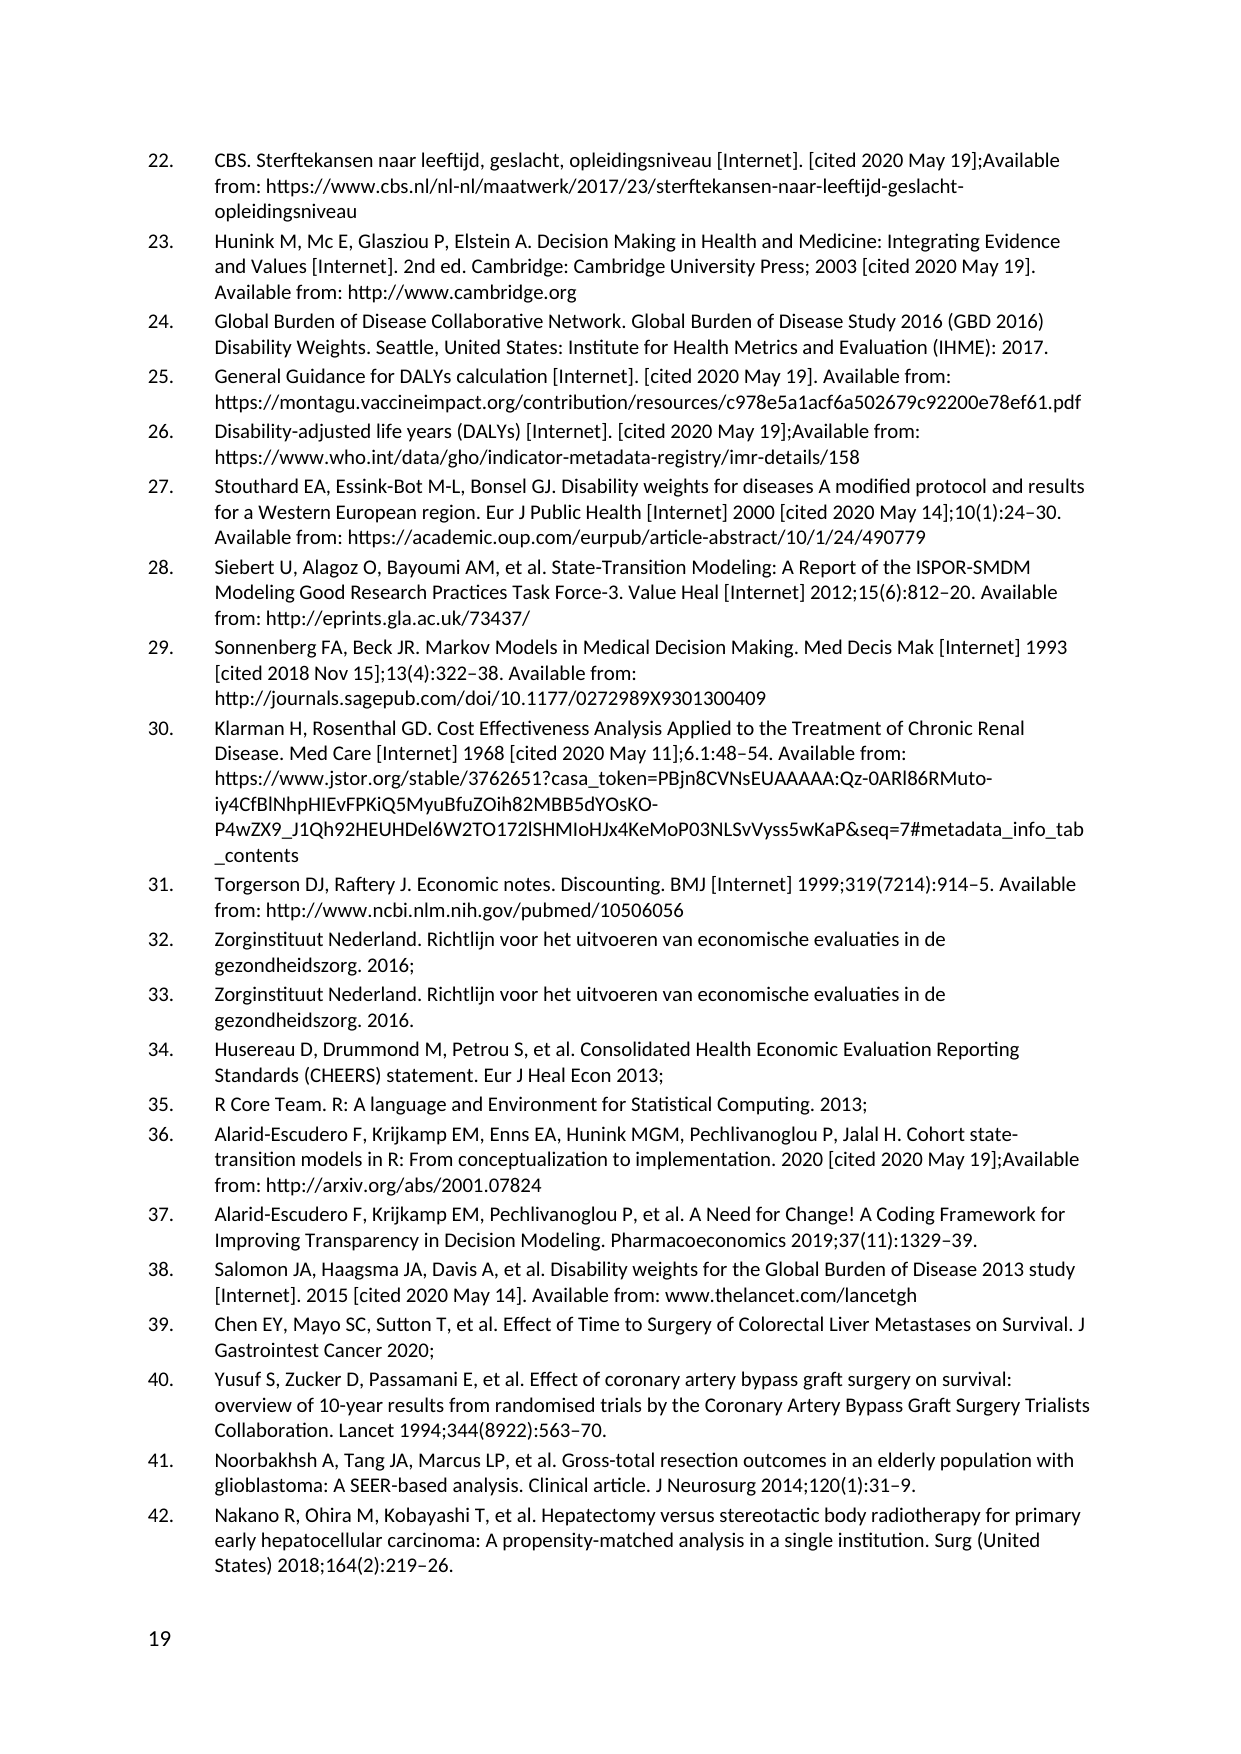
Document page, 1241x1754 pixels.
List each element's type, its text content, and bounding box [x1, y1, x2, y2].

text 36. Alarid-Escudero F, Krijkamp EM, Enns EA, Hunink MGM, Pechlivanoglou P, Jalal H. Cohort state-transition models in R: From conceptualization to implementation. 2020 [cited 2020 May 19];Available from: http://arxiv.org/abs/2001.07824 [148, 1121, 1093, 1197]
text 38. Salomon JA, Haagsma JA, Davis A, et al. Disability weights for the Global Burden of Disease 2013 study [Internet]. 2015 [cited 2020 May 14]. Available from: www.thelancet.com/lancetgh [148, 1256, 1093, 1307]
text 40. Yusuf S, Zucker D, Passamani E, et al. Effect of coronary artery bypass graft surgery on survival: overview of 10-year results from randomised trials by the Coronary Artery Bypass Graft Surgery Trialists Collaboration. Lancet 1994;344(8922):563–70. [148, 1366, 1093, 1443]
text 35. R Core Team. R: A language and Environment for Statistical Computing. 2013; [148, 1091, 1093, 1117]
text 22. CBS. Sterftekansen naar leeftijd, geslacht, opleidingsniveau [Internet]. [cited 2020 May 19];Available from: https://www.cbs.nl/nl-nl/maatwerk/2017/23/sterftekansen-naar-leeftijd-geslacht-opleidingsniveau [148, 148, 1093, 224]
text 32. Zorginstituut Nederland. Richtlijn voor het uitvoeren van economische evaluaties in de gezondheidszorg. 2016; [148, 926, 1093, 977]
text 31. Torgerson DJ, Raftery J. Economic notes. Discounting. BMJ [Internet] 1999;319(7214):914–5. Available from: http://www.ncbi.nlm.nih.gov/pubmed/10506056 [148, 871, 1093, 922]
text 25. General Guidance for DALYs calculation [Internet]. [cited 2020 May 19]. Available from: https://montagu.vaccineimpact.org/contribution/resources/c978e5a1acf6a502679c92200e78ef61.pdf [148, 363, 1093, 414]
text 41. Noorbakhsh A, Tang JA, Marcus LP, et al. Gross-total resection outcomes in an elderly population with glioblastoma: A SEER-based analysis. Clinical article. J Neurosurg 2014;120(1):31–9. [148, 1447, 1093, 1498]
text 23. Hunink M, Mc E, Glasziou P, Elstein A. Decision Making in Health and Medicine: Integrating Evidence and Values [Internet]. 2nd ed. Cambridge: Cambridge University Press; 2003 [cited 2020 May 19]. Available from: http://www.cambridge.org [148, 228, 1093, 304]
text 27. Stouthard EA, Essink-Bot M-L, Bonsel GJ. Disability weights for diseases A modified protocol and results for a Western European region. Eur J Public Health [Internet] 2000 [cited 2020 May 14];10(1):24–30. Available from: https://academic.oup.com/eurpub/article-abstract/10/1/24/490779 [148, 473, 1093, 550]
text 26. Disability-adjusted life years (DALYs) [Internet]. [cited 2020 May 19];Available from: https://www.who.int/data/gho/indicator-metadata-registry/imr-details/158 [148, 418, 1093, 469]
text 34. Husereau D, Drummond M, Petrou S, et al. Consolidated Health Economic Evaluation Reporting Standards (CHEERS) statement. Eur J Heal Econ 2013; [148, 1036, 1093, 1087]
text 42. Nakano R, Ohira M, Kobayashi T, et al. Hepatectomy versus stereotactic body radiotherapy for primary early hepatocellular carcinoma: A propensity-matched analysis in a single institution. Surg (United States) 2018;164(2):219–26. [148, 1502, 1093, 1578]
text 33. Zorginstituut Nederland. Richtlijn voor het uitvoeren van economische evaluaties in de gezondheidszorg. 2016. [148, 981, 1093, 1032]
text 30. Klarman H, Rosenthal GD. Cost Effectiveness Analysis Applied to the Treatment of Chronic Renal Disease. Med Care [Internet] 1968 [cited 2020 May 11];6.1:48–54. Available from: https://www.jstor.org/stable/3762651?casa_token=PBjn8CVNsEUAAAAA:Qz-0ARl86RMuto-iy4CfBlNhpHIEvFPKiQ5MyuBfuZOih82MBB5dYOsKO-P4wZX9_J1Qh92HEUHDel6W2TO172lSHMIoHJx4KeMoP03NLSvVyss5wKaP&seq=7#metadata_info_tab_contents [148, 715, 1093, 867]
text 37. Alarid-Escudero F, Krijkamp EM, Pechlivanoglou P, et al. A Need for Change! A Coding Framework for Improving Transparency in Decision Modeling. Pharmacoeconomics 2019;37(11):1329–39. [148, 1201, 1093, 1252]
text 28. Siebert U, Alagoz O, Bayoumi AM, et al. State-Transition Modeling: A Report of the ISPOR-SMDM Modeling Good Research Practices Task Force-3. Value Heal [Internet] 2012;15(6):812–20. Available from: http://eprints.gla.ac.uk/73437/ [148, 554, 1093, 630]
text 24. Global Burden of Disease Collaborative Network. Global Burden of Disease Study 2016 (GBD 2016) Disability Weights. Seattle, United States: Institute for Health Metrics and Evaluation (IHME): 2017. [148, 308, 1093, 359]
text 29. Sonnenberg FA, Beck JR. Markov Models in Medical Decision Making. Med Decis Mak [Internet] 1993 [cited 2018 Nov 15];13(4):322–38. Available from: http://journals.sagepub.com/doi/10.1177/0272989X9301300409 [148, 634, 1093, 711]
text 39. Chen EY, Mayo SC, Sutton T, et al. Effect of Time to Surgery of Colorectal Liver Metastases on Survival. J Gastrointest Cancer 2020; [148, 1311, 1093, 1362]
